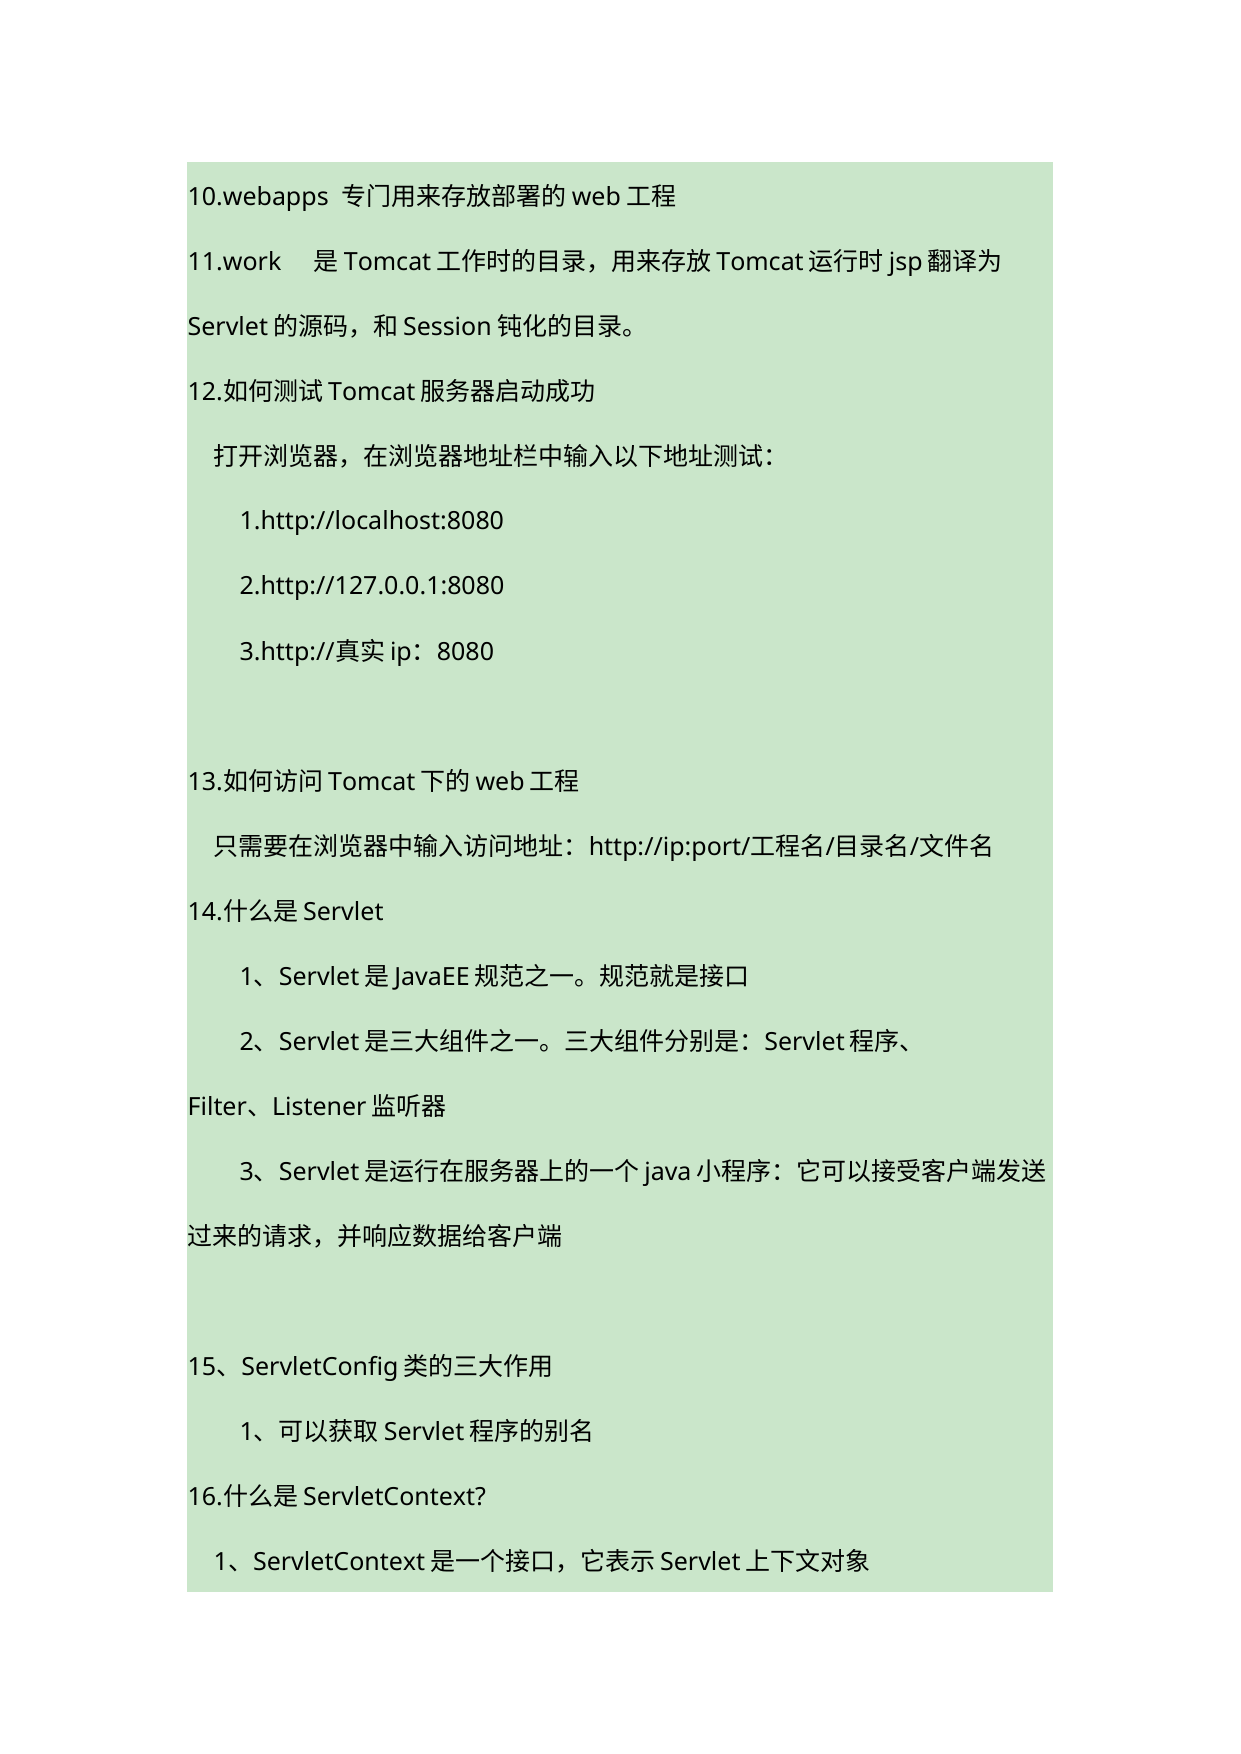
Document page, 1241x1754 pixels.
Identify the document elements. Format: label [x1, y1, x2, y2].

text [187, 162, 1053, 1592]
